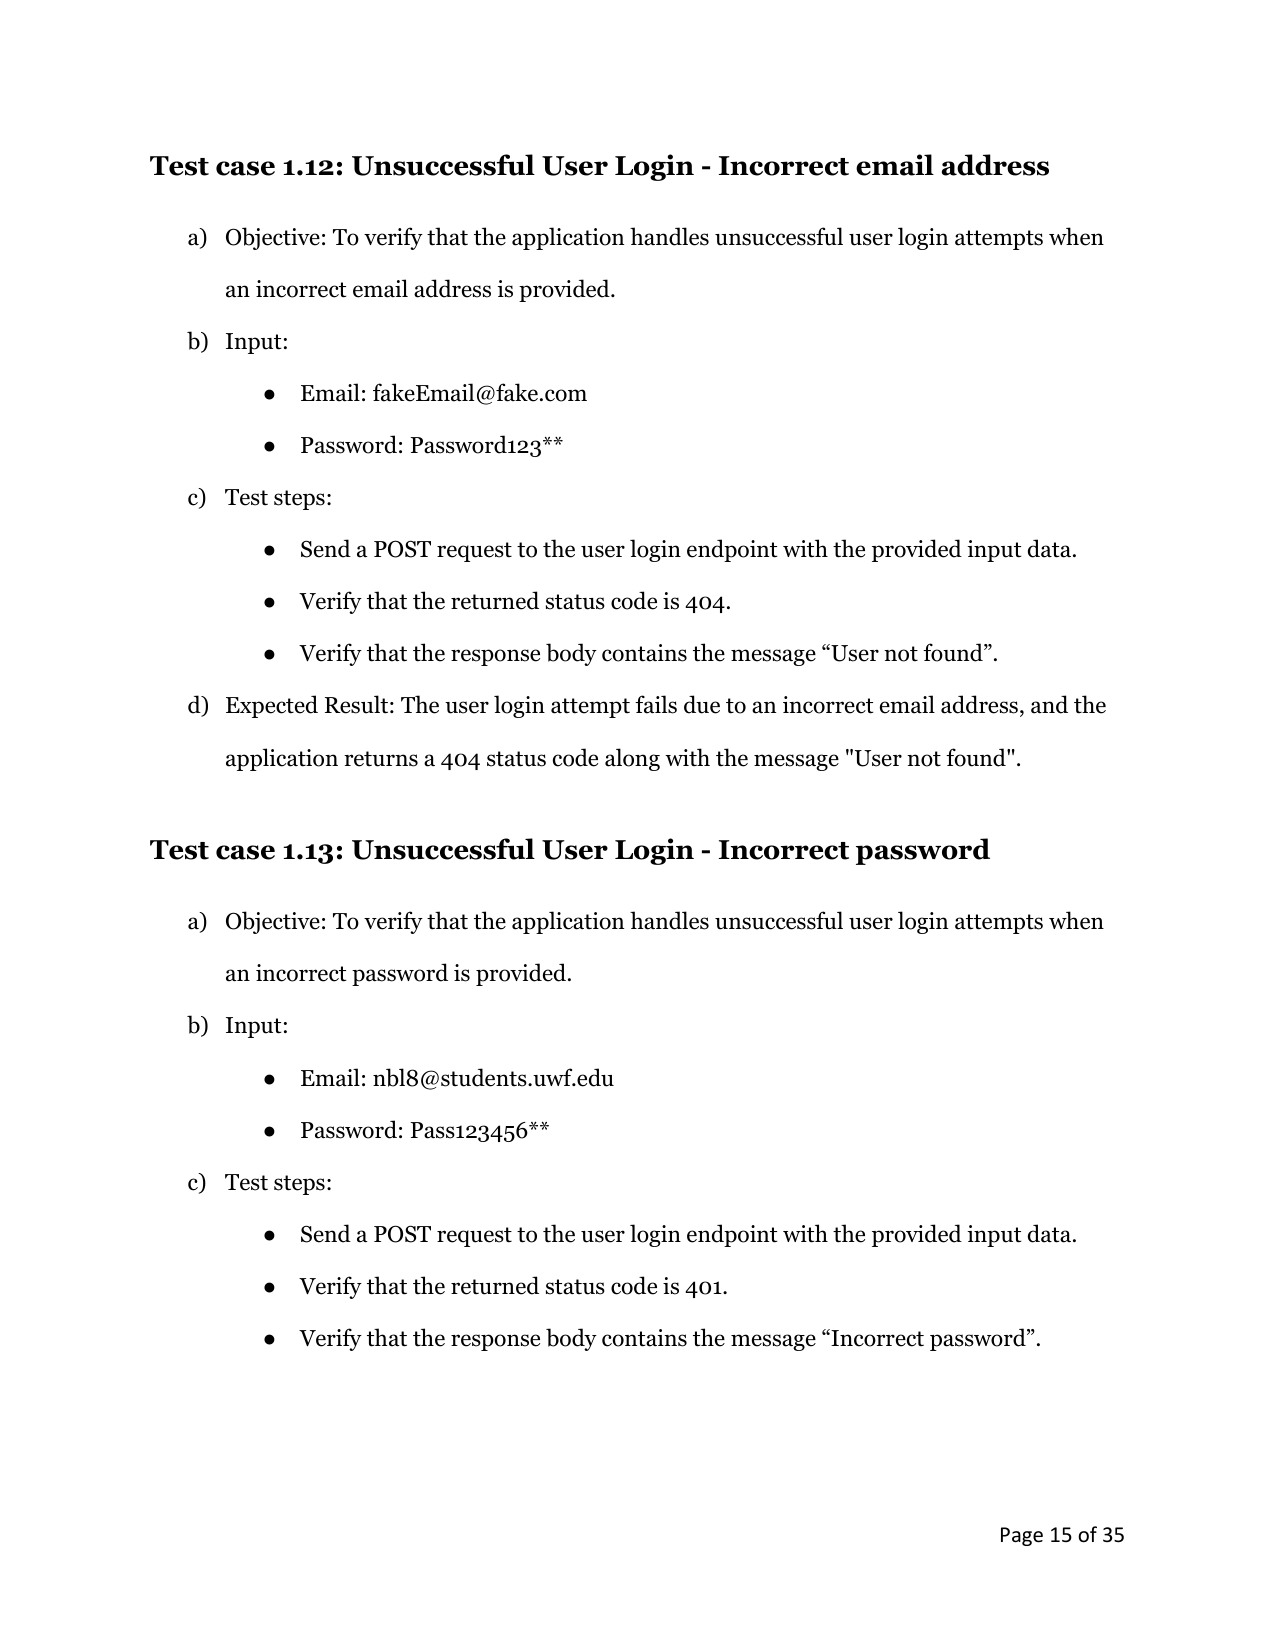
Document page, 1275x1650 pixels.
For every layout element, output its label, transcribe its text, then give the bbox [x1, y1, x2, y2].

list Verify that the returned status code is 401. [262, 1273, 1125, 1299]
list Email: fakeEmail@fake.com [262, 380, 1125, 406]
list Verify that the returned status code is 404. [262, 589, 1125, 615]
list Test steps: [187, 484, 1125, 511]
list Input: [187, 1013, 1125, 1039]
list Input: [187, 328, 1125, 354]
list Verify that the response body contains the message “User not found”. [262, 641, 1125, 667]
list Send a POST request to the user login endpoint with the provided input data. [262, 537, 1125, 563]
list Objective: To verify that the application handles unsuccessful user login attempts when an incorrect email address is provided. [187, 224, 1125, 302]
list Objective: To verify that the application handles unsuccessful user login attempts when an incorrect password is provided. [187, 909, 1125, 987]
list Test steps: [187, 1169, 1125, 1195]
list Send a POST request to the user login endpoint with the provided input data. [262, 1221, 1125, 1247]
list Password: Password123** [262, 432, 1125, 458]
subtitle Test case 1.12: Unsuccessful User Login - Incorrect email address [150, 150, 1125, 181]
list Verify that the response body contains the message “Incorrect password”. [262, 1325, 1125, 1351]
list Password: Pass123456** [262, 1117, 1125, 1143]
subtitle Test case 1.13: Unsuccessful User Login - Incorrect password [150, 834, 1125, 865]
list Expected Result: The user login attempt fails due to an incorrect email address, and the application returns a 404 status code along with the message "User not found". [187, 693, 1125, 771]
list Email: nbl8@students.uwf.edu [262, 1065, 1125, 1091]
